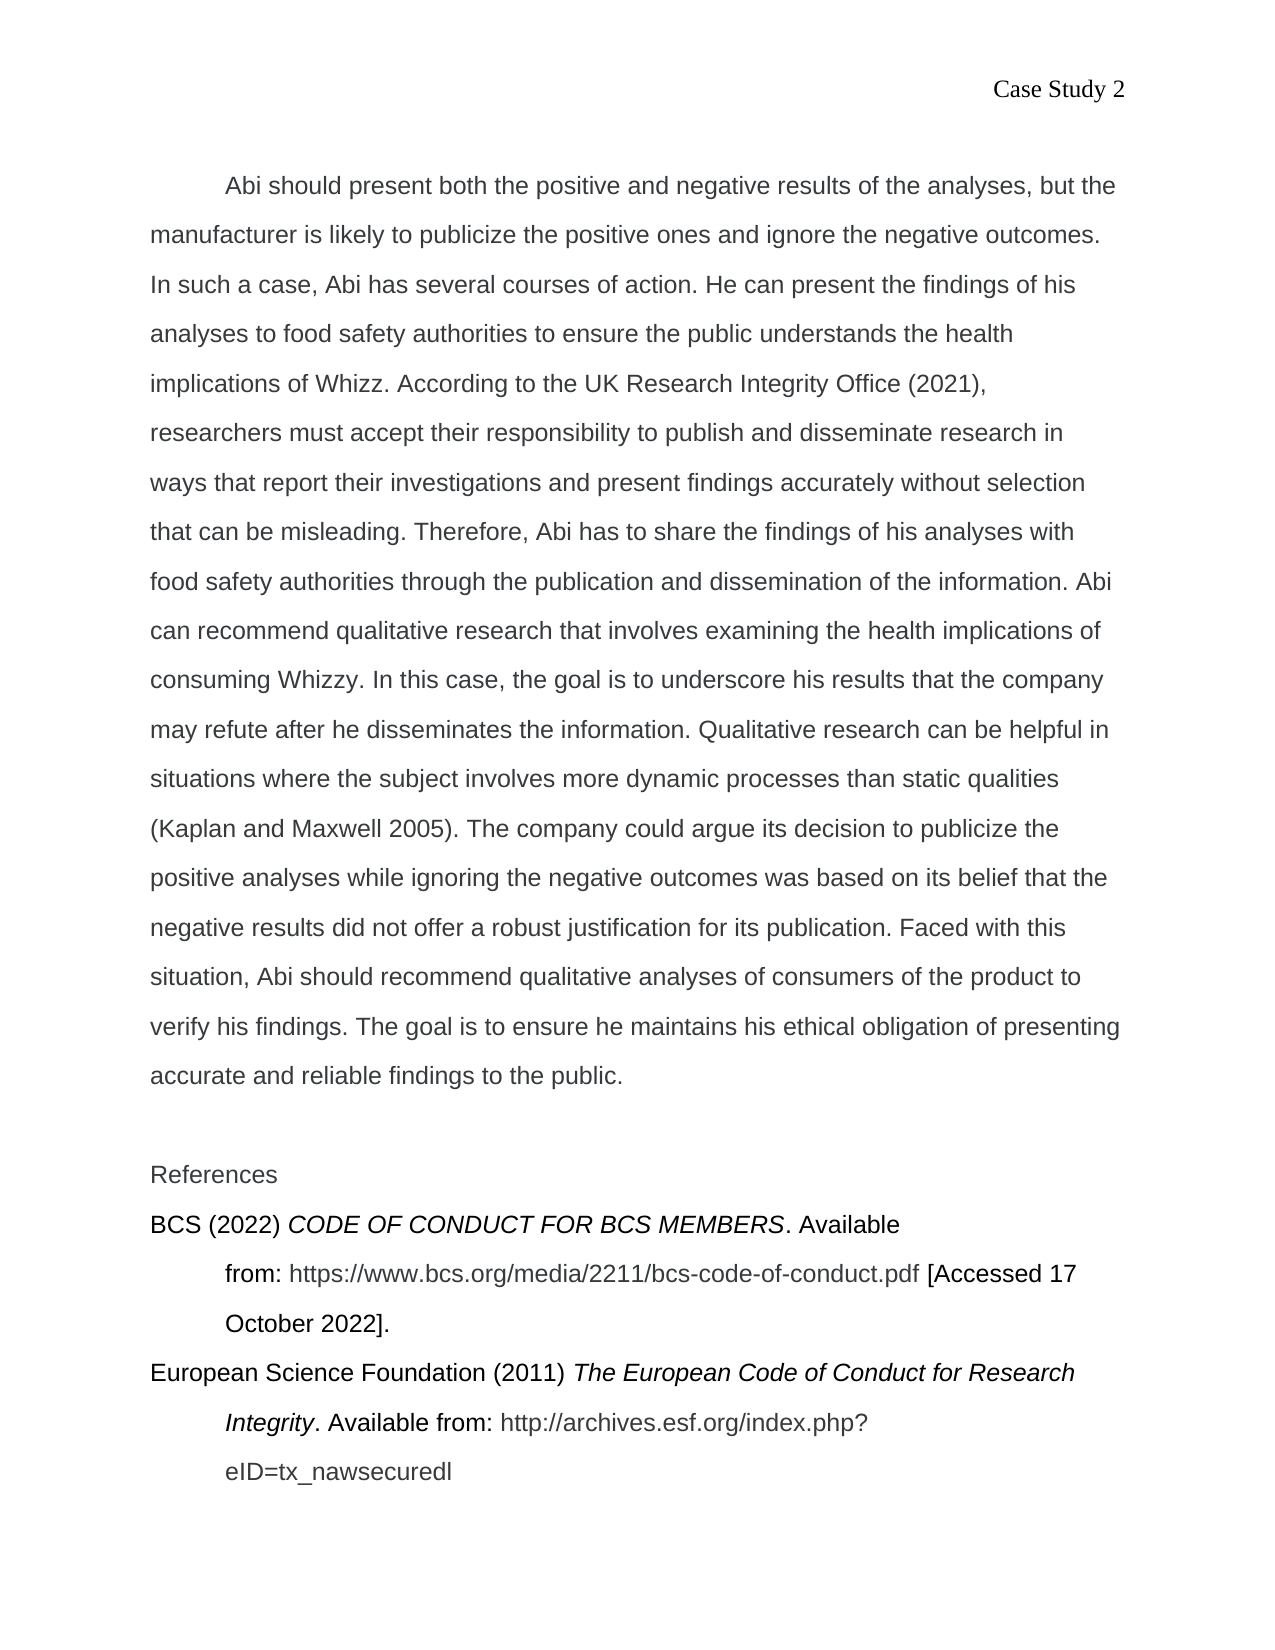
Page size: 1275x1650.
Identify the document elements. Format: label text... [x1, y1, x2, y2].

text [150, 1337, 1125, 1486]
text BCS (2022) CODE OF CONDUCT FOR BCS MEMBERS. Available from: https://www.bcs.org/media/2211/bcs-code-of-conduct.pdf [Accessed 17 October 2022]. [150, 1189, 1125, 1337]
text References [150, 1139, 1125, 1189]
text Abi should present both the positive and negative results of the analyses, but the manufacturer is likely to publicize the positive ones and ignore the negative outcomes. In such a case, Abi has several courses of action. He can present the findings of his analyses to food safety authorities to ensure the public understands the health implications of Whizz. According to the UK Research Integrity Office (2021), researchers must accept their responsibility to publish and disseminate research in ways that report their investigations and present findings accurately without selection that can be misleading. Therefore, Abi has to share the findings of his analyses with food safety authorities through the publication and dissemination of the information. Abi can recommend qualitative research that involves examining the health implications of consuming Whizzy. In this case, the goal is to underscore his results that the company may refute after he disseminates the information. Qualitative research can be helpful in situations where the subject involves more dynamic processes than static qualities (Kaplan and Maxwell 2005). The company could argue its decision to publicize the positive analyses while ignoring the negative outcomes was based on its belief that the negative results did not offer a robust justification for its publication. Faced with this situation, Abi should recommend qualitative analyses of consumers of the product to verify his findings. The goal is to ensure he maintains his ethical obligation of presenting accurate and reliable findings to the public. [150, 150, 1125, 1139]
